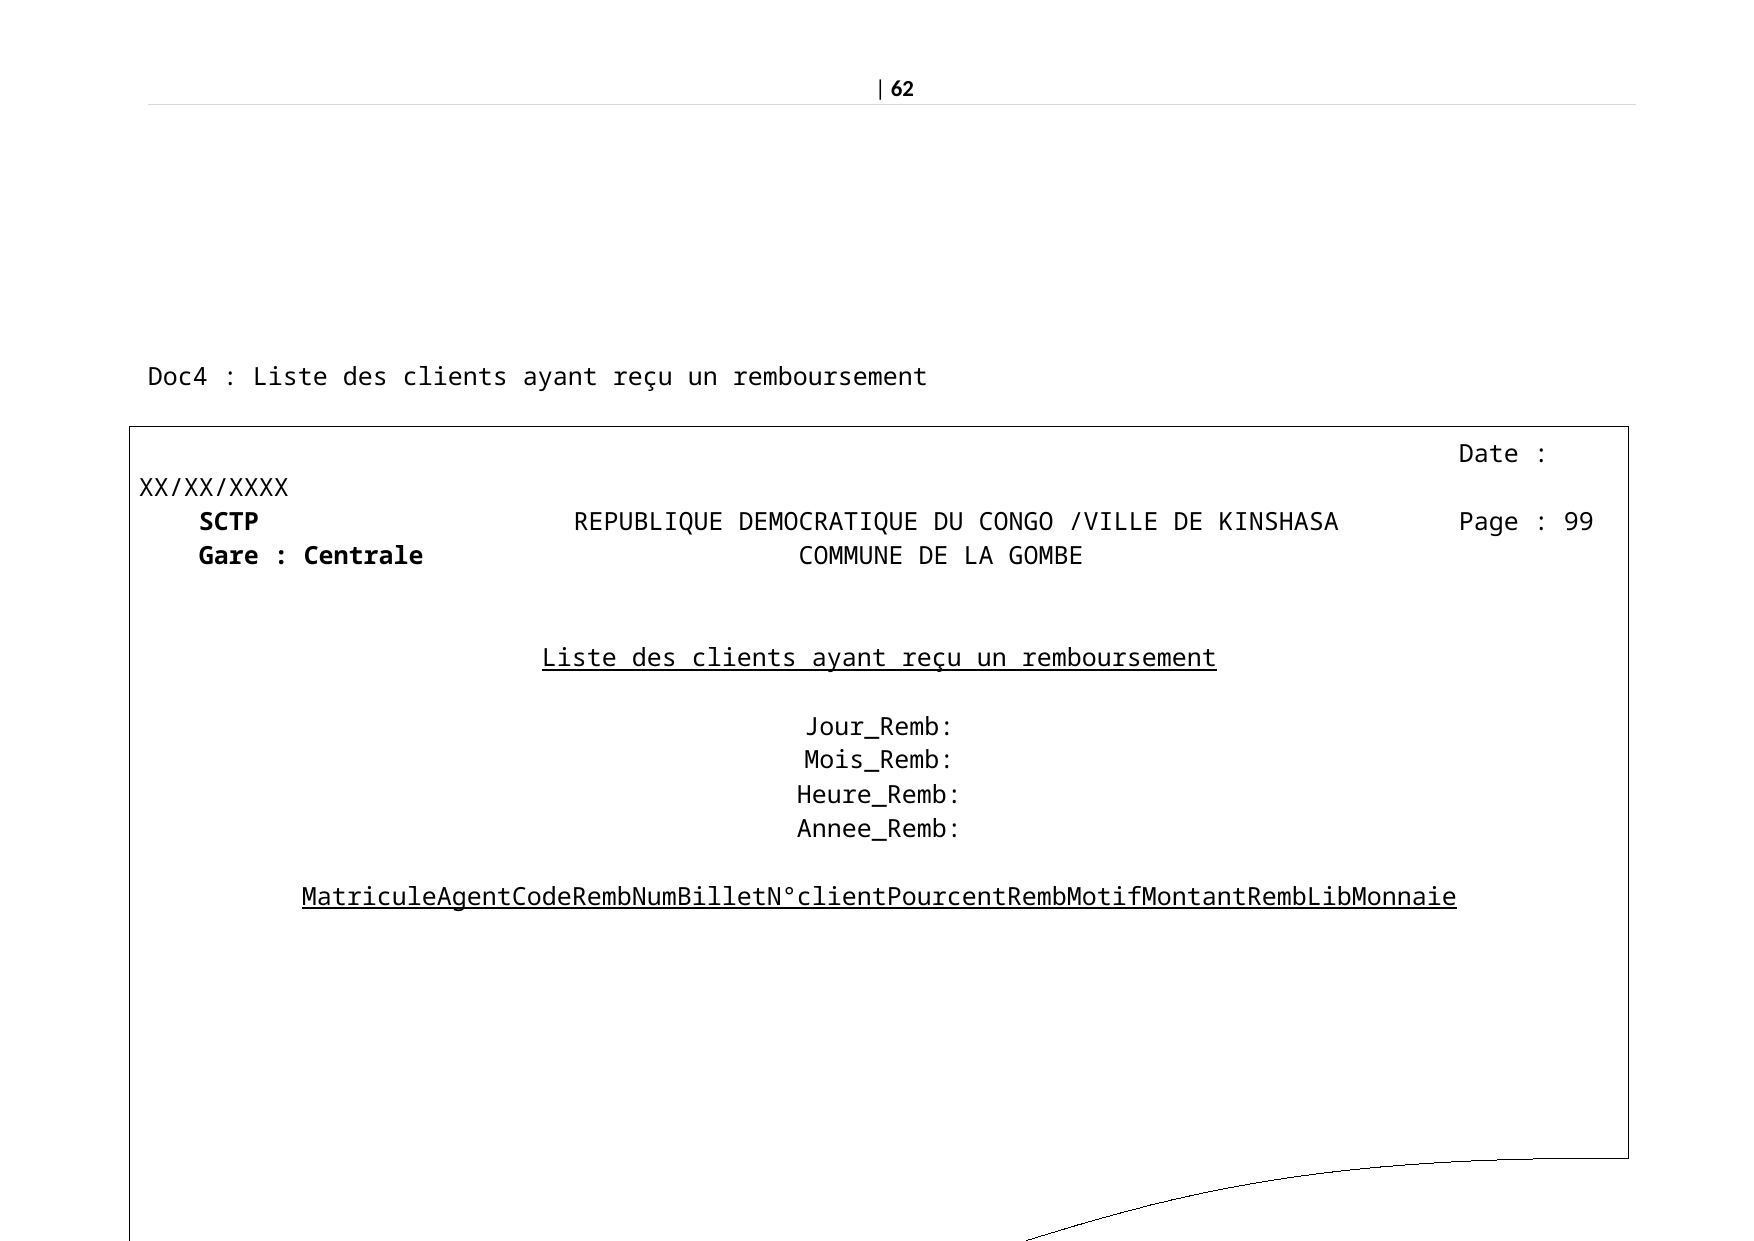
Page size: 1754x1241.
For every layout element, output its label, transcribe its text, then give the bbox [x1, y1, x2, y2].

text Doc4 : Liste des clients ayant reçu un remboursement [148, 358, 1636, 392]
